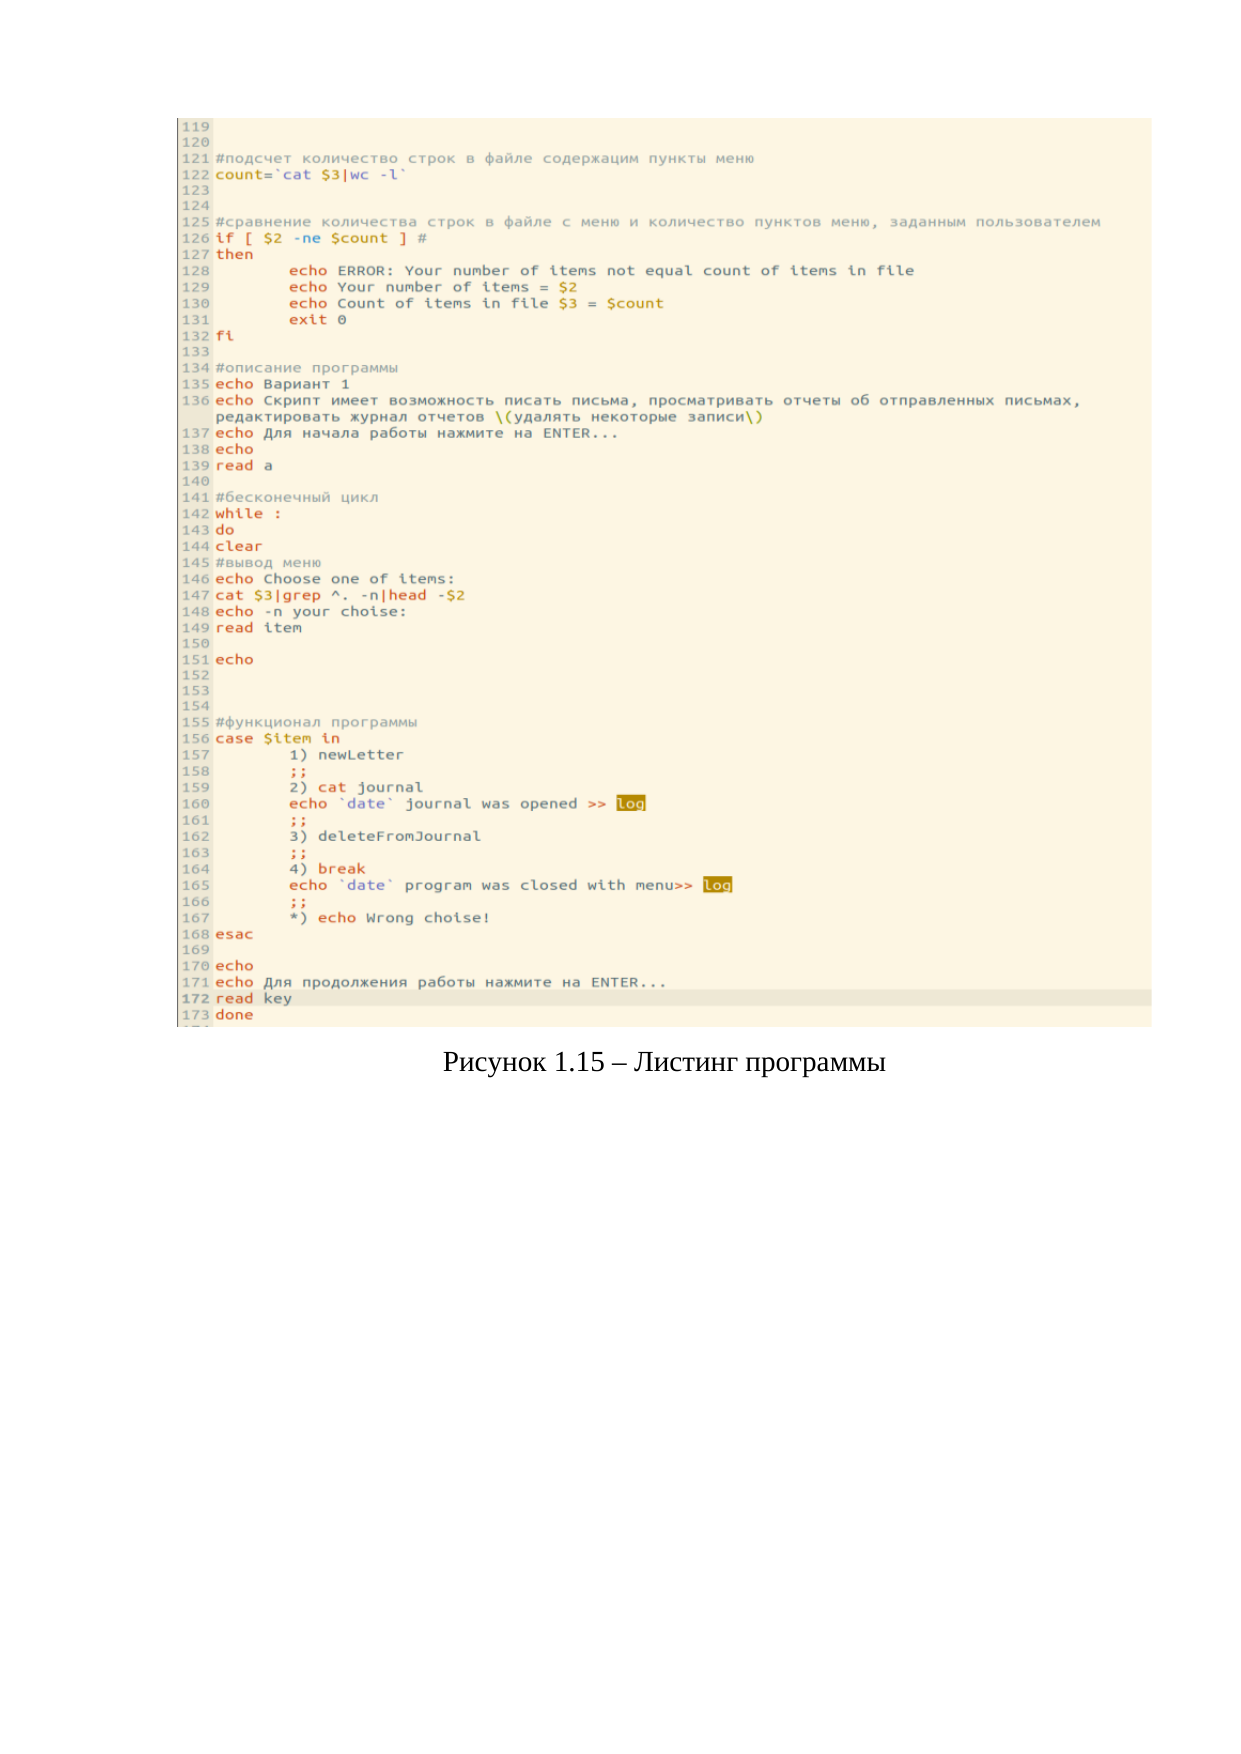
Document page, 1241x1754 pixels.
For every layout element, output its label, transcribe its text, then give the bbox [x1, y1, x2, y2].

text Рисунок 1.15 – Листинг программы [177, 1044, 1152, 1077]
picture [177, 118, 1152, 1027]
